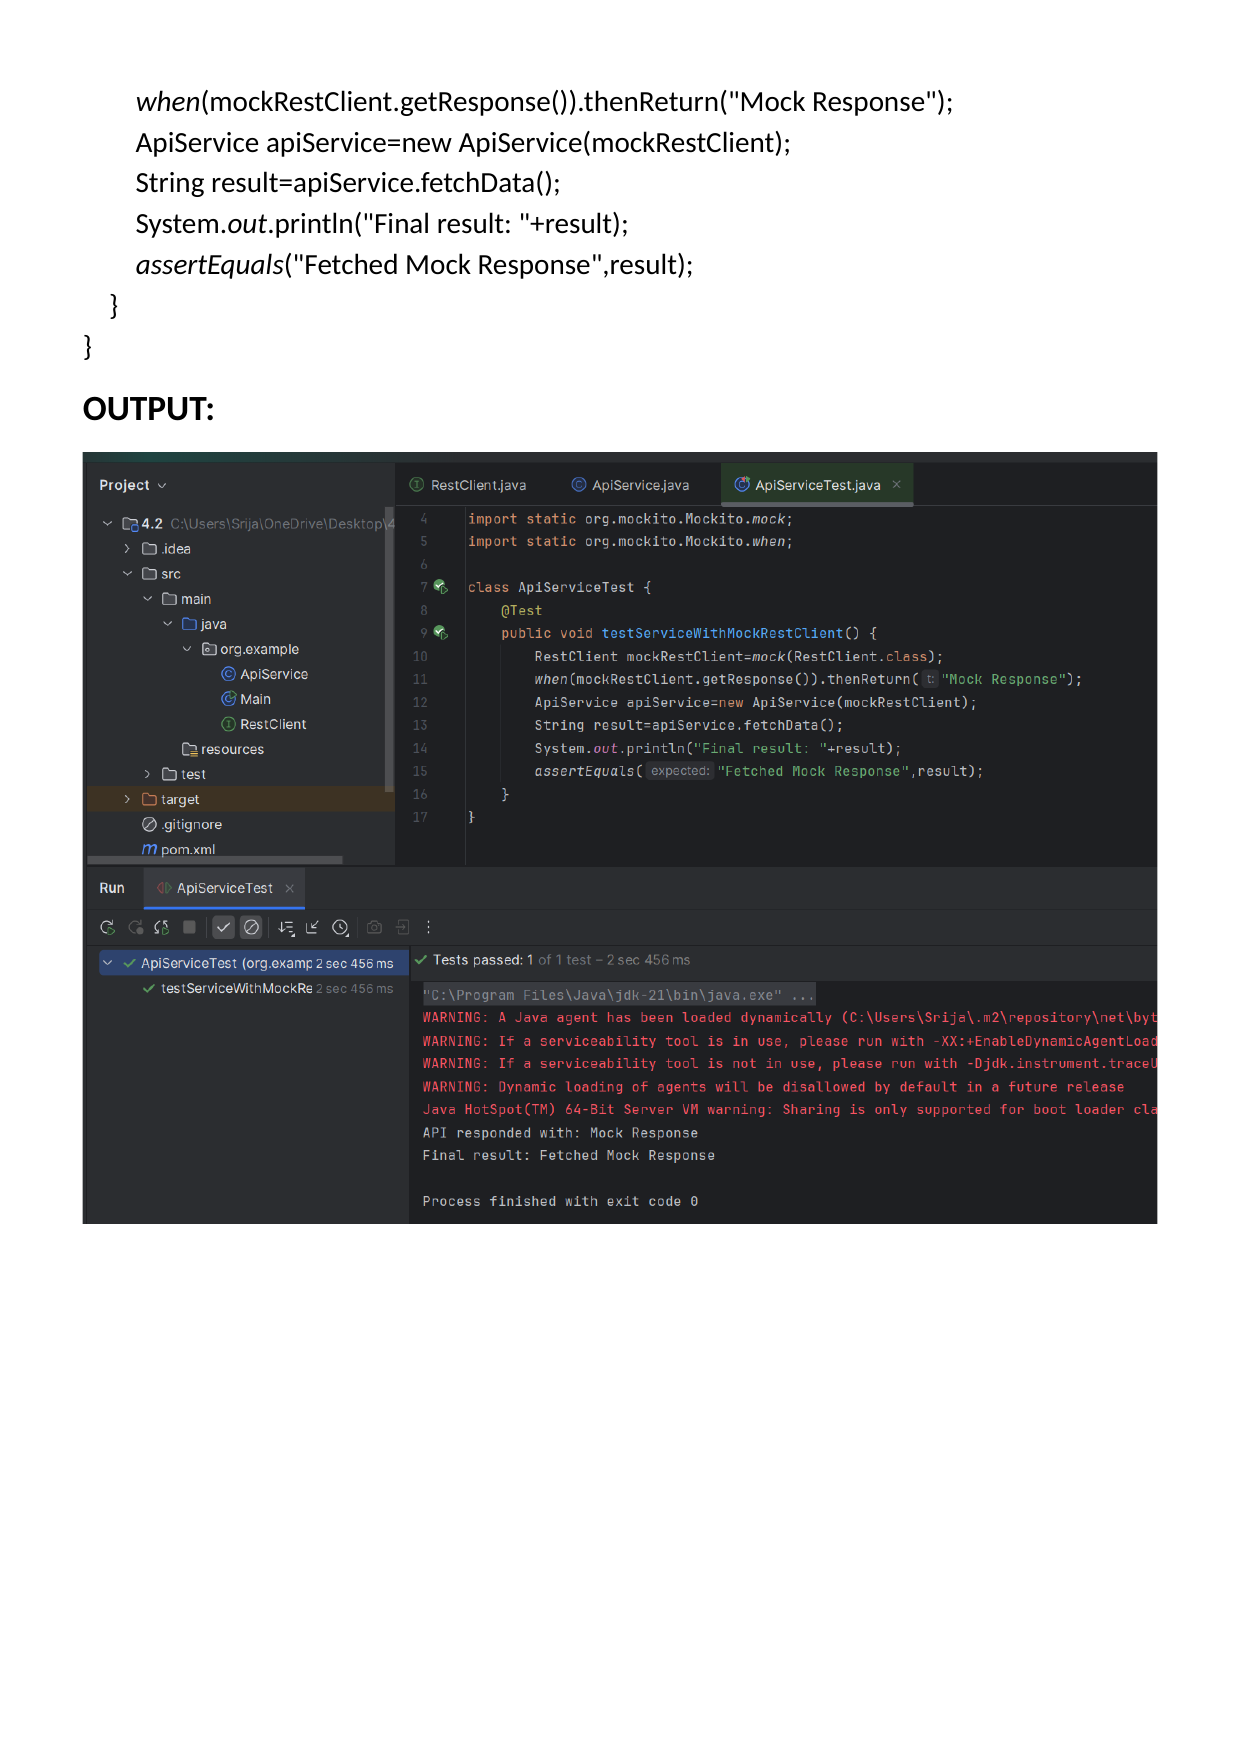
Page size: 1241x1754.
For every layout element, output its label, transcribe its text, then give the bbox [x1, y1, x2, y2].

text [83, 83, 1157, 364]
text OUTPUT: [83, 386, 1157, 429]
picture [82, 452, 1158, 1224]
